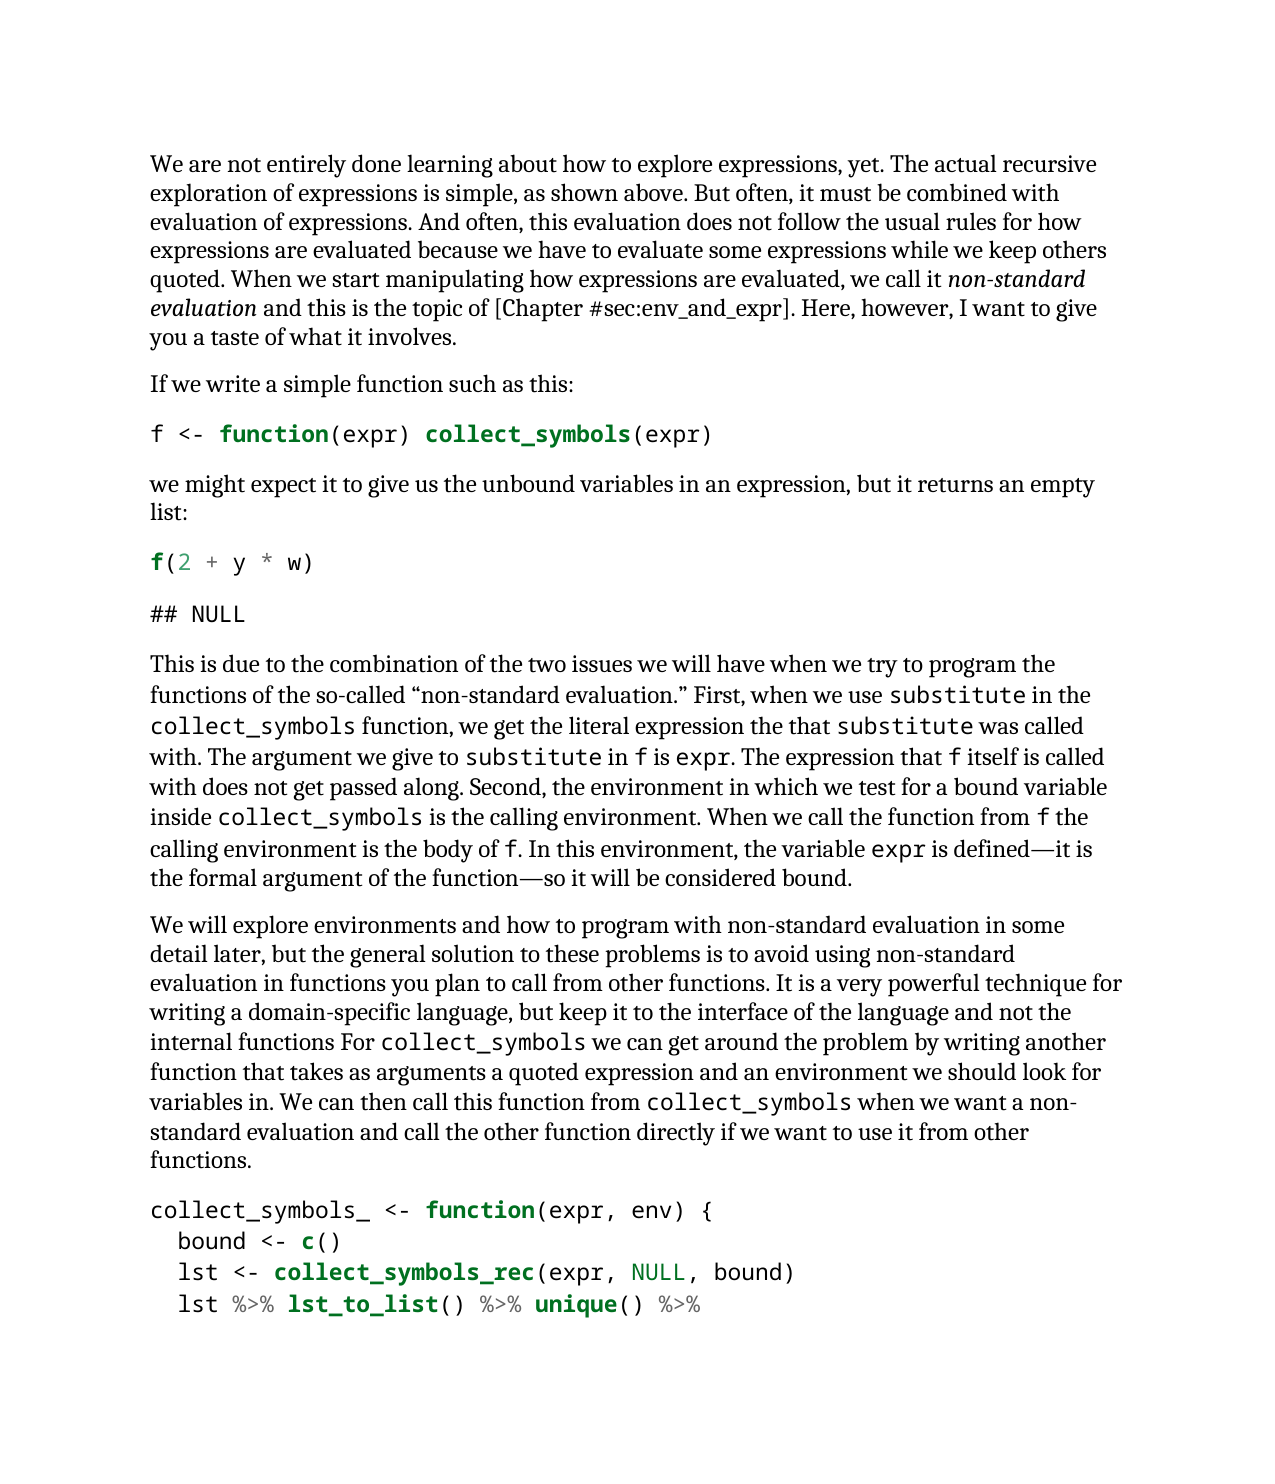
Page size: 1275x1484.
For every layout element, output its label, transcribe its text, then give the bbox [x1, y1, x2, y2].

text ## NULL [150, 598, 1125, 629]
text If we write a simple function such as this: [150, 370, 1125, 399]
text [150, 1194, 1125, 1319]
text We are not entirely done learning about how to explore expressions, yet. The actual recursive exploration of expressions is simple, as shown above. But often, it must be combined with evaluation of expressions. And often, this evaluation does not follow the usual rules for how expressions are evaluated because we have to evaluate some expressions while we keep others quoted. When we start manipulating how expressions are evaluated, we call it non-standard evaluation and this is the topic of [Chapter #sec:env_and_expr]. Here, however, I want to give you a taste of what it involves. [150, 150, 1125, 351]
text We will explore environments and how to program with non-standard evaluation in some detail later, but the general solution to these problems is to avoid using non-standard evaluation in functions you plan to call from other functions. It is a very powerful technique for writing a domain-specific language, but keep it to the interface of the language and not the internal functions For collect_symbols we can get around the problem by writing another function that takes as arguments a quoted expression and an environment we should look for variables in. We can then call this function from collect_symbols when we want a non-standard evaluation and call the other function directly if we want to use it from other functions. [150, 911, 1125, 1175]
text f <- function(expr) collect_symbols(expr) [150, 417, 1125, 449]
text This is due to the combination of the two issues we will have when we try to program the functions of the so-called “non-standard evaluation.” First, when we use substitute in the collect_symbols function, we get the literal expression the that substitute was called with. The argument we give to substitute in f is expr. The expression that f itself is called with does not get passed along. Second, the environment in which we test for a bound variable inside collect_symbols is the calling environment. When we call the function from f the calling environment is the body of f. In this environment, the variable expr is defined—it is the formal argument of the function—so it will be considered bound. [150, 650, 1125, 892]
text we might expect it to give us the unbound variables in an expression, but it returns an empty list: [150, 469, 1125, 527]
text f(2 + y * w) [150, 546, 1125, 577]
